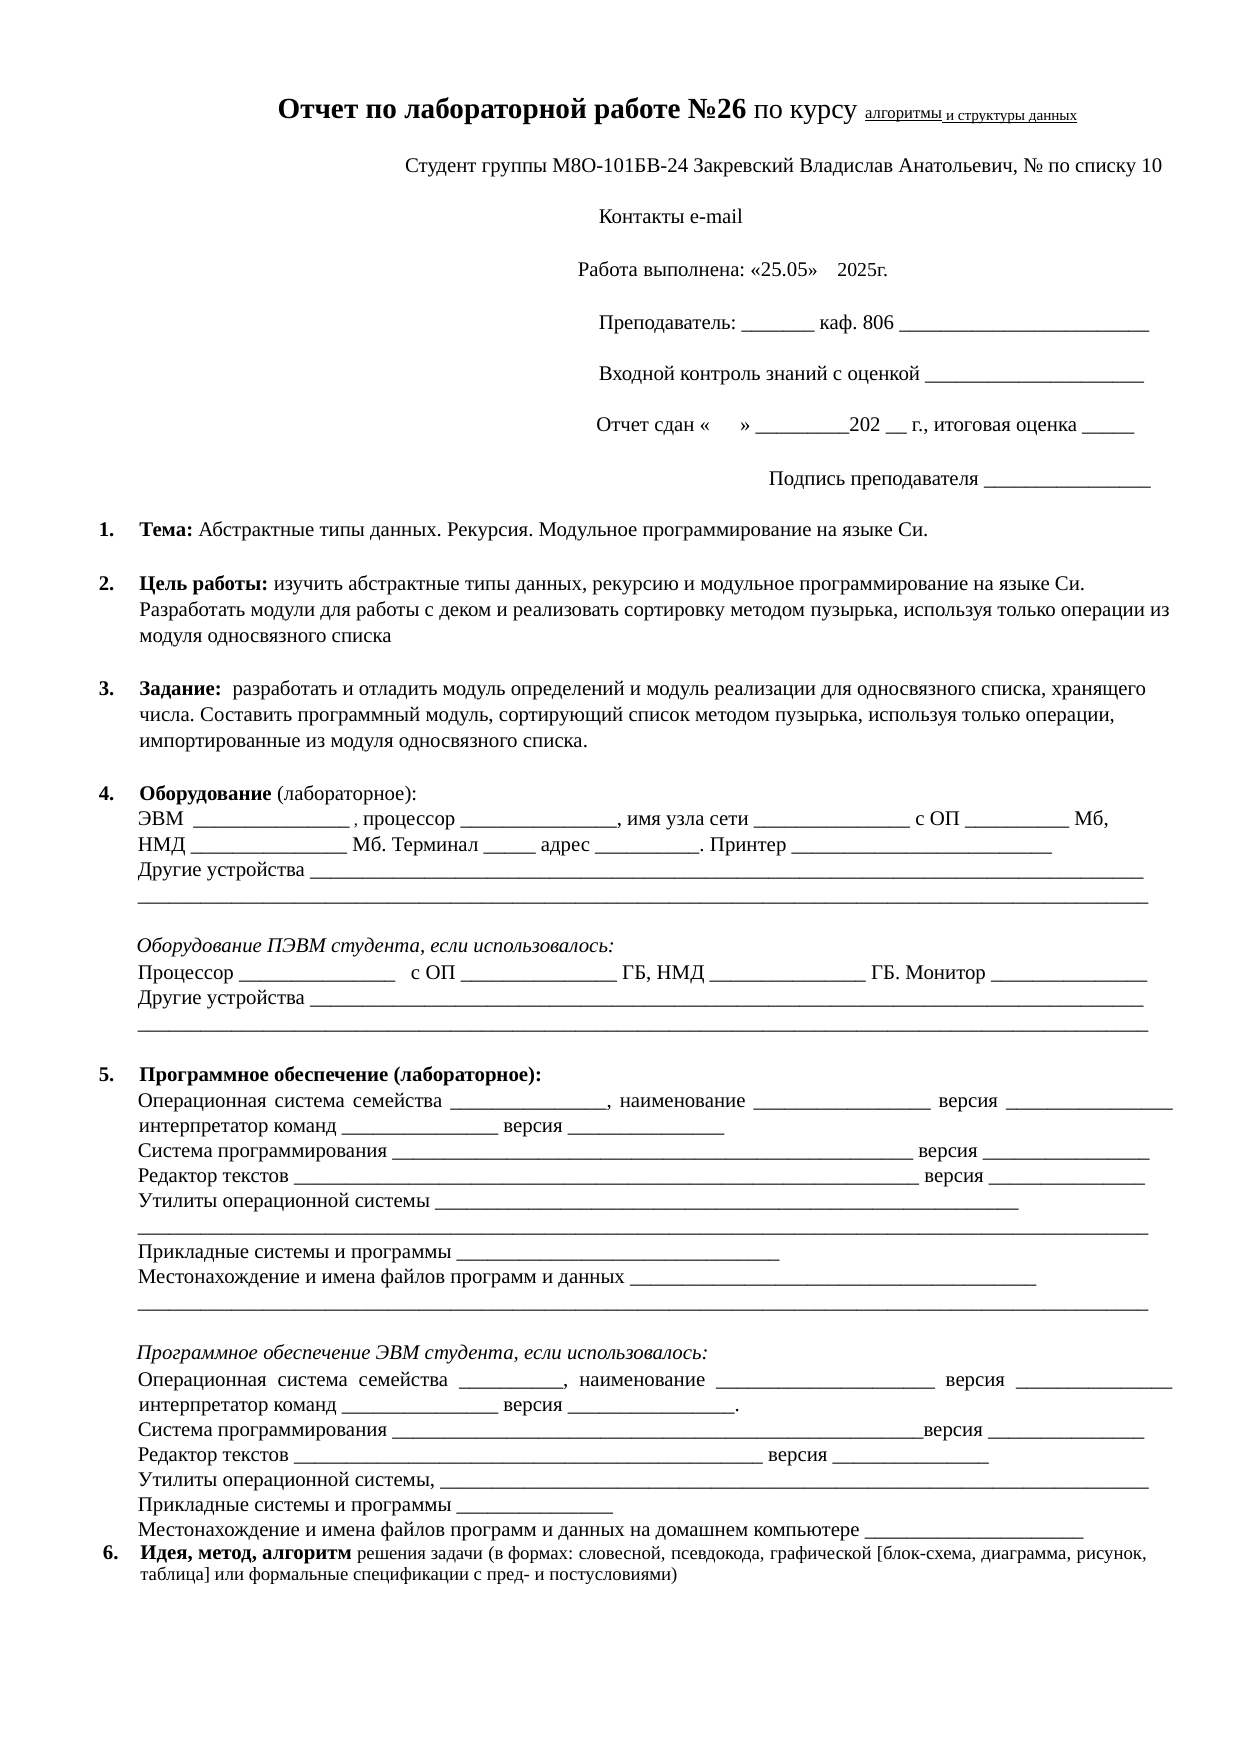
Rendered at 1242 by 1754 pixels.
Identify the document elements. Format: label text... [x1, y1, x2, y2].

text Преподаватель: _______ каф. 806 ________________________ [598, 310, 1173, 334]
text Утилиты операционной системы ________________________________________________________ [138, 1188, 1173, 1212]
text Подпись преподавателя ________________ [98, 465, 1151, 489]
list Цель работы: изучить абстрактные типы данных, рекурсию и модульное программирование на языке Си. Разработать модули для работы с деком и реализовать сортировку методом пузырька, используя только операции из модуля односвязного списка [98, 571, 1173, 647]
text Оборудование ПЭВМ студента, если использовалось: [97, 933, 1173, 957]
text _________________________________________________________________________________________________ [138, 882, 1173, 906]
list Программное обеспечение (лабораторное): [98, 1062, 1173, 1086]
text Система программирования __________________________________________________ версия ________________ [138, 1138, 1173, 1162]
list Задание: разработать и отладить модуль определений и модуль реализации для односвязного списка, хранящего числа. Составить программный модуль, сортирующий список методом пузырька, используя только операции, импортированные из модуля односвязного списка. [98, 676, 1173, 752]
text Утилиты операционной системы, ____________________________________________________________________ [138, 1467, 1173, 1491]
text Другие устройства ________________________________________________________________________________ [138, 985, 1173, 1009]
text Контакты e-mail [292, 204, 1049, 228]
text Прикладные системы и программы _______________ [138, 1492, 1173, 1516]
text Входной контроль знаний с оценкой _____________________ [598, 361, 1173, 385]
text ЭВМ _______________ , процессор _______________, имя узла сети _______________ с ОП __________ Мб, [138, 806, 1173, 830]
text Местонахождение и имена файлов программ и данных на домашнем компьютере _____________________ [138, 1517, 1173, 1541]
list Тема: Абстрактные типы данных. Рекурсия. Модульное программирование на языке Си. [98, 517, 1173, 541]
text _________________________________________________________________________________________________ [138, 1213, 1173, 1237]
text Прикладные системы и программы _______________________________ [138, 1238, 1173, 1263]
text Местонахождение и имена файлов программ и данных _______________________________________ [138, 1264, 1173, 1288]
text Студент группы М8О-101БВ-24 Закревский Владислав Анатольевич, № по списку 10 [405, 153, 1173, 177]
text Работа выполнена: «25.05» 2025г. [292, 257, 1173, 281]
text _________________________________________________________________________________________________ [138, 1289, 1173, 1313]
list Идея, метод, алгоритм решения задачи (в формах: словесной, псевдокода, графической [блок-схема, диаграмма, рисунок, таблица] или формальные спецификации с пред- и постусловиями) [103, 1542, 1173, 1585]
text Система программирования ___________________________________________________версия _______________ [138, 1417, 1173, 1441]
text Отчет по лабораторной работе №26 по курсу алгоритмы и структуры данных [181, 91, 1173, 125]
text Другие устройства ________________________________________________________________________________ [138, 857, 1173, 881]
text Процессор _______________ с ОП _______________ ГБ, НМД _______________ ГБ. Монитор _______________ [138, 960, 1173, 984]
text _________________________________________________________________________________________________ [138, 1010, 1173, 1034]
list Оборудование (лабораторное): [98, 781, 1173, 805]
text НМД _______________ Мб. Терминал _____ адрес __________. Принтер _________________________ [138, 831, 1173, 856]
text Редактор текстов _____________________________________________ версия _______________ [138, 1442, 1173, 1466]
text Операционная система семейства _______________, наименование _________________ версия ________________ интерпретатор команд _______________ версия _______________ [138, 1088, 1173, 1137]
text Программное обеспечение ЭВМ студента, если использовалось: [97, 1340, 1173, 1364]
text Редактор текстов ____________________________________________________________ версия _______________ [138, 1163, 1173, 1187]
text Отчет сдан « » _________202 __ г., итоговая оценка _____ [98, 412, 1173, 436]
text Операционная система семейства __________, наименование _____________________ версия _______________ интерпретатор команд _______________ версия ________________. [138, 1367, 1173, 1416]
